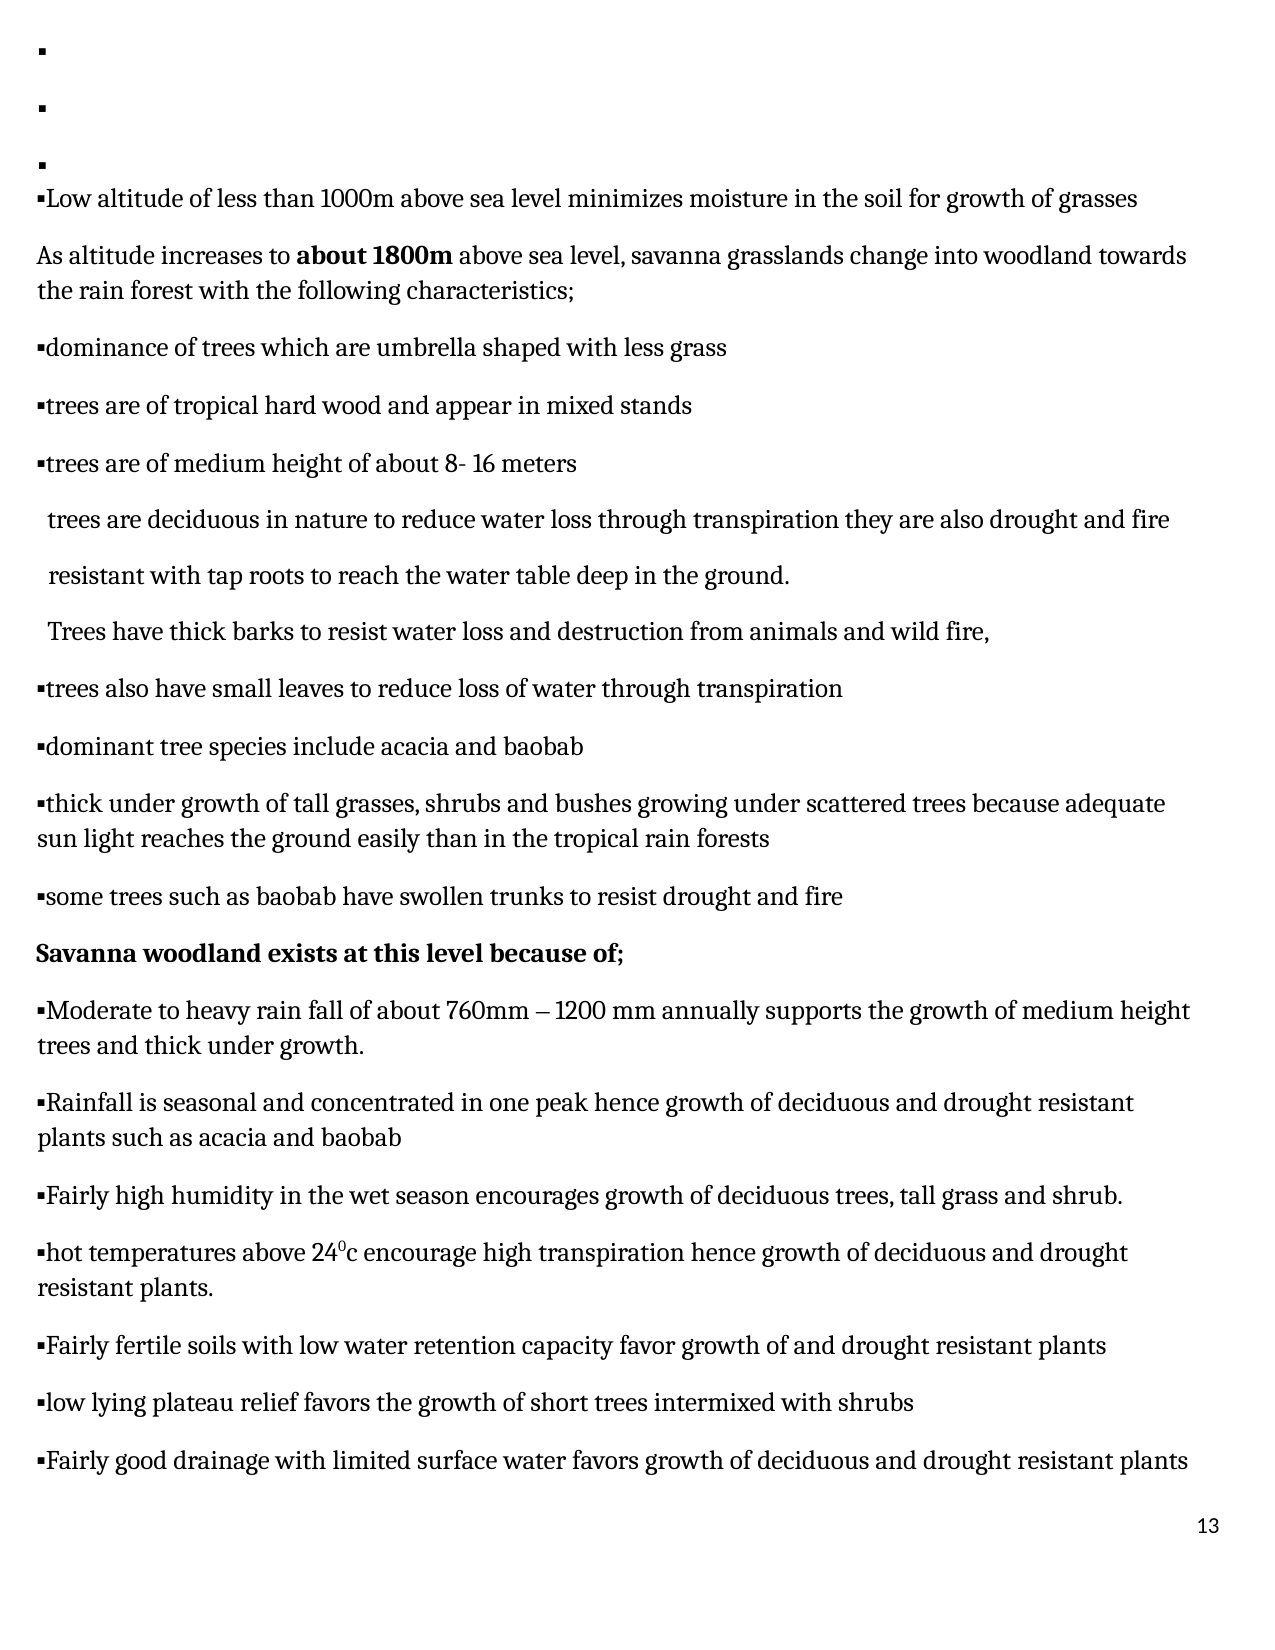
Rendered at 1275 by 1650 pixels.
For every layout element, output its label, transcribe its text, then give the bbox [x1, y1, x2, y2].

text ▪Moderate to heavy rain fall of about 760mm – 1200 mm annually supports the growth of medium height trees and thick under growth. [36, 994, 1206, 1061]
text ▪Fairly high humidity in the wet season encourages growth of deciduous trees, tall grass and shrub. [36, 1179, 1206, 1211]
text ▪thick under growth of tall grasses, shrubs and bushes growing under scattered trees because adequate sun light reaches the ground easily than in the tropical rain forests [36, 787, 1206, 855]
text ▪hot temperatures above 240c encourage high transpiration hence growth of deciduous and drought resistant plants. [36, 1236, 1206, 1304]
text ▪Low altitude of less than 1000m above sea level minimizes moisture in the soil for growth of grasses [36, 182, 1206, 214]
text ▪trees also have small leaves to reduce loss of water through transpiration [36, 672, 1206, 704]
text ▪dominance of trees which are umbrella shaped with less grass [36, 332, 1206, 364]
text ▪trees are of medium height of about 8- 16 meters [36, 447, 1206, 479]
text ▪dominant tree species include acacia and baobab [36, 730, 1206, 762]
text ▪trees are of tropical hard wood and appear in mixed stands [36, 389, 1206, 421]
text trees are deciduous in nature to reduce water loss through transpiration they are also drought and fire resistant with tap roots to reach the water table deep in the ground. [47, 504, 1175, 591]
text ▪some trees such as baobab have swollen trunks to resist drought and fire [36, 880, 1206, 912]
text Trees have thick barks to resist water loss and destruction from animals and wild fire, [47, 616, 1206, 647]
text ▪Rainfall is seasonal and concentrated in one peak hence growth of deciduous and drought resistant plants such as acacia and baobab [36, 1086, 1206, 1153]
subtitle Savanna woodland exists at this level because of; [36, 938, 1206, 969]
text ▪low lying plateau relief favors the growth of short trees intermixed with shrubs [36, 1387, 1206, 1419]
text ▪Fairly good drainage with limited surface water favors growth of deciduous and drought resistant plants [36, 1444, 1206, 1476]
text ▪Fairly fertile soils with low water retention capacity favor growth of and drought resistant plants [36, 1329, 1206, 1361]
text As altitude increases to about 1800m above sea level, savanna grasslands change into woodland towards the rain forest with the following characteristics; [36, 240, 1206, 306]
